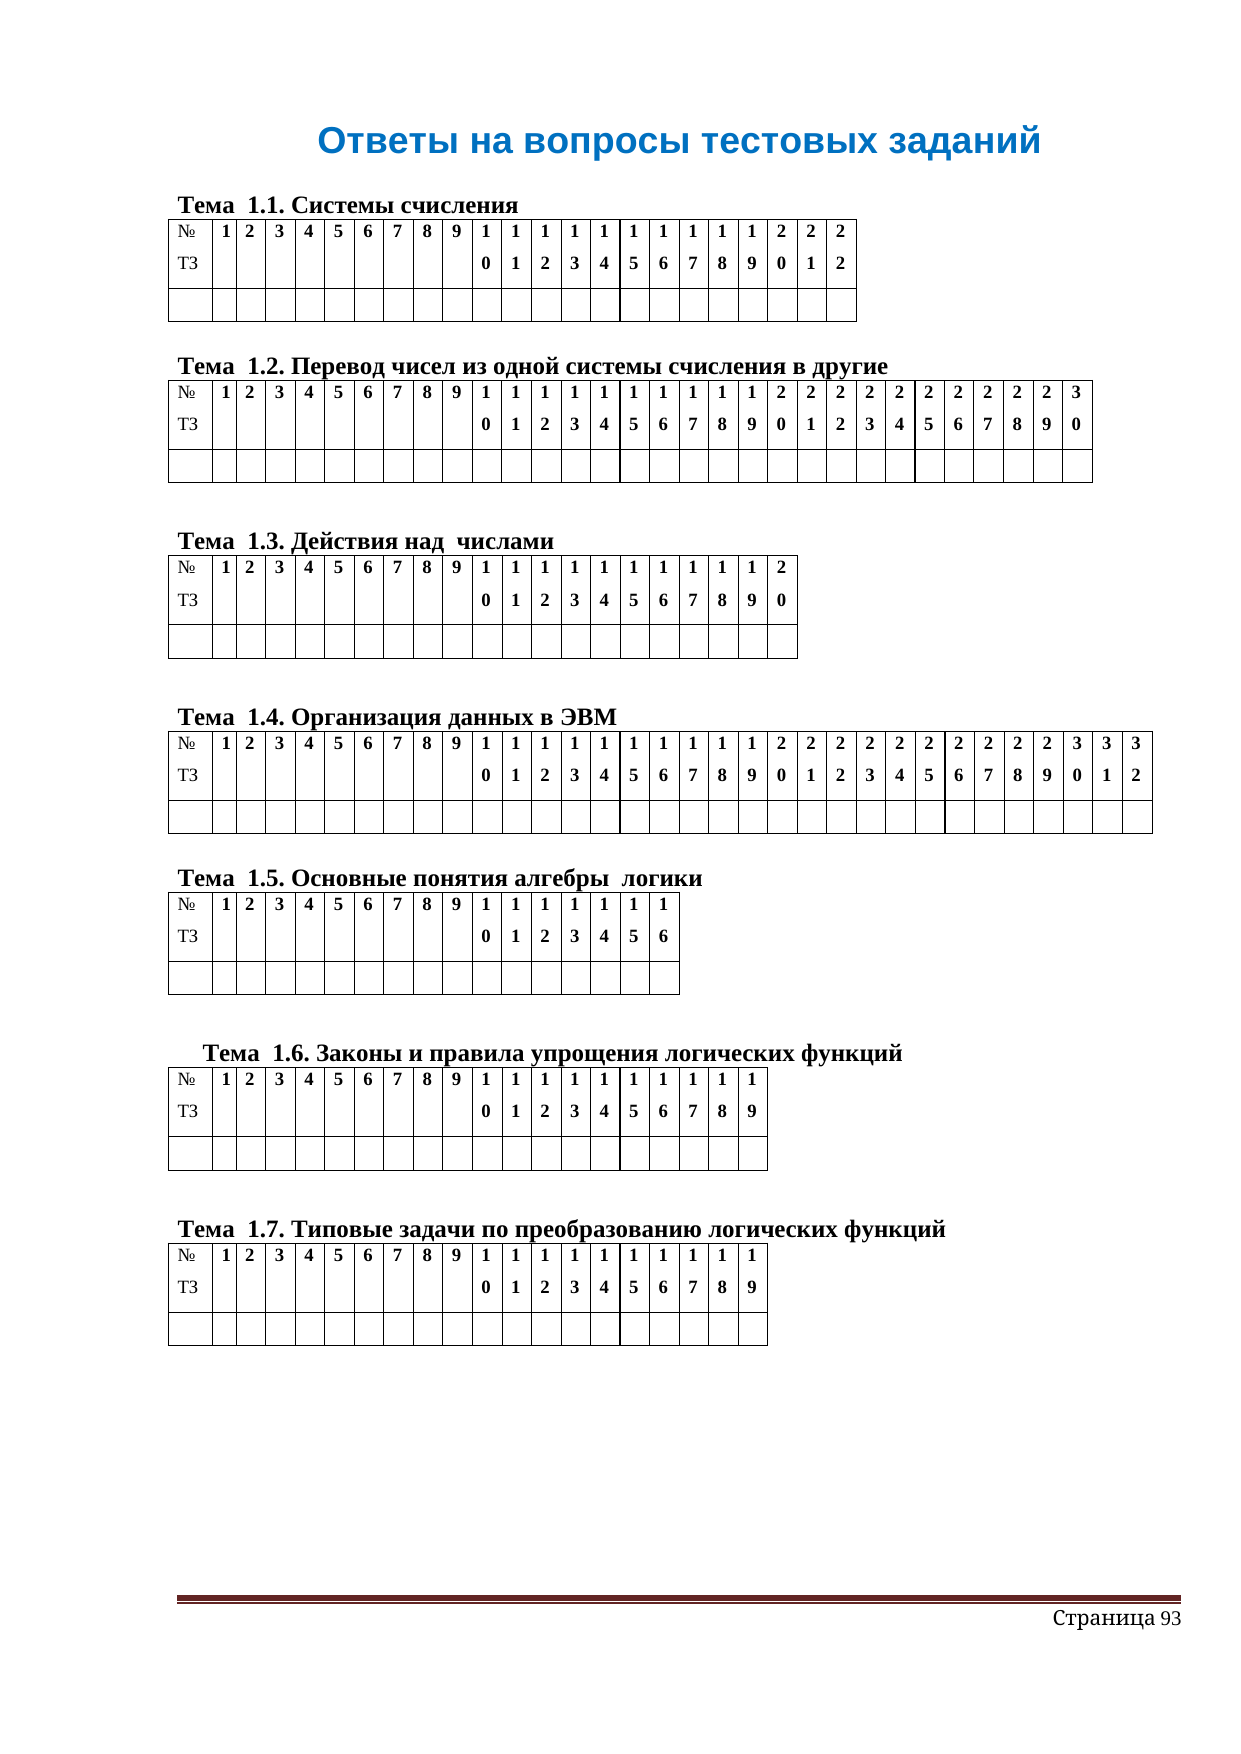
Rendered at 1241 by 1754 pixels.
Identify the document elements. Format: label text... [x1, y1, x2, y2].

table_header 14 [591, 220, 619, 288]
table_header 16 [650, 381, 679, 449]
table_cell [532, 962, 561, 994]
table_header 17 [680, 732, 708, 800]
table_cell [1064, 801, 1092, 833]
table_header 15 [621, 220, 649, 288]
table_header 10 [473, 220, 501, 288]
table_header 8 [414, 556, 442, 624]
table_cell [621, 450, 649, 482]
table_header 18 [709, 732, 738, 800]
table_header 5 [325, 556, 354, 624]
table_header 7 [384, 1244, 413, 1312]
table_cell [562, 450, 590, 482]
text Тема 1.5. Основные понятия алгебры логики [177, 863, 1181, 892]
table_header 3 [266, 1068, 295, 1136]
table_header 27 [974, 381, 1003, 449]
table_cell [768, 801, 797, 833]
table_cell [680, 1313, 708, 1345]
table_header 13 [562, 381, 590, 449]
table_cell [532, 289, 561, 321]
table_header 5 [325, 893, 354, 961]
table_cell [975, 801, 1004, 833]
table_header 15 [621, 732, 649, 800]
table_cell [296, 1137, 324, 1169]
table_cell [503, 1313, 531, 1345]
table_header 7 [384, 381, 413, 449]
table_cell [768, 625, 797, 658]
table_header 14 [591, 381, 619, 449]
table_header 5 [325, 220, 354, 288]
table_cell [916, 801, 944, 833]
table_header 6 [355, 220, 383, 288]
table_cell [503, 1137, 531, 1169]
table_header 17 [680, 220, 708, 288]
table_cell [532, 450, 561, 482]
table_header 23 [857, 732, 885, 800]
table_cell [974, 450, 1003, 482]
text Тема 1.4. Организация данных в ЭВМ [177, 702, 1181, 731]
table_header 4 [296, 1244, 324, 1312]
table_header 12 [532, 1244, 561, 1312]
table_cell [384, 1137, 413, 1169]
table_cell [213, 289, 236, 321]
table_header 1 [213, 893, 236, 961]
table_cell [237, 289, 265, 321]
table_cell [325, 801, 354, 833]
table_header 19 [739, 220, 767, 288]
table_header 6 [355, 381, 383, 449]
table_header 11 [502, 381, 531, 449]
table_cell [532, 625, 561, 658]
table_header 9 [443, 381, 472, 449]
table_cell [709, 450, 738, 482]
table_cell [798, 801, 826, 833]
table_header 6 [355, 1244, 383, 1312]
table_cell [237, 1137, 265, 1169]
table_header 7 [384, 1068, 413, 1136]
table_header 4 [296, 732, 324, 800]
table_cell [325, 1137, 354, 1169]
table_header 19 [739, 1068, 767, 1136]
table_header 16 [650, 1244, 679, 1312]
table_header 19 [739, 1244, 767, 1312]
table_header 3 [266, 220, 295, 288]
table_cell [473, 962, 501, 994]
table_header 24 [886, 732, 915, 800]
table_cell [296, 1313, 324, 1345]
table_header 3 [266, 556, 295, 624]
table_header 25 [916, 732, 944, 800]
table_header 19 [739, 556, 767, 624]
table_header 15 [621, 1068, 649, 1136]
table_cell [591, 450, 619, 482]
table_cell [650, 962, 679, 994]
table_header 12 [532, 1068, 561, 1136]
table_cell [621, 289, 649, 321]
table_header 10 [473, 893, 501, 961]
table_header 13 [562, 220, 590, 288]
table_cell [827, 801, 856, 833]
table_cell [709, 289, 738, 321]
table_header 20 [768, 381, 797, 449]
table_cell [414, 962, 442, 994]
table_cell [503, 801, 531, 833]
table_cell [503, 625, 531, 658]
table_header 17 [680, 556, 708, 624]
table_header № ТЗ [169, 1068, 212, 1136]
table_header 18 [709, 381, 738, 449]
table_cell [562, 625, 590, 658]
table_header 3 [266, 381, 295, 449]
table_header 12 [532, 556, 561, 624]
table_header 1 [213, 381, 236, 449]
table_header 21 [798, 381, 826, 449]
table_cell [443, 801, 472, 833]
table_header 2 [237, 732, 265, 800]
table_header 19 [739, 381, 767, 449]
table_cell [266, 289, 295, 321]
table_header 16 [650, 893, 679, 961]
table_header 16 [650, 556, 679, 624]
table_header 25 [916, 381, 944, 449]
table_header 8 [414, 220, 442, 288]
table_cell [591, 1137, 619, 1169]
table_header 4 [296, 1068, 324, 1136]
table_header 30 [1064, 732, 1092, 800]
table_cell [621, 801, 649, 833]
table_header 19 [739, 732, 767, 800]
table_header 10 [473, 732, 502, 800]
table_header 17 [680, 1244, 708, 1312]
table_cell [502, 289, 531, 321]
table_cell [296, 801, 324, 833]
table_cell [591, 625, 620, 658]
table_cell [384, 450, 413, 482]
table_cell [827, 289, 856, 321]
table_cell [266, 450, 295, 482]
table_header 2 [237, 1068, 265, 1136]
table_cell [213, 1313, 236, 1345]
table_cell [946, 801, 974, 833]
table_header № ТЗ [169, 732, 212, 800]
table_header 10 [473, 556, 502, 624]
table_cell [213, 962, 236, 994]
table_cell [384, 1313, 413, 1345]
table_header № ТЗ [169, 381, 212, 449]
table_header 5 [325, 1068, 354, 1136]
table_cell [169, 1313, 212, 1345]
table_cell [266, 801, 295, 833]
table_cell [562, 289, 590, 321]
table_cell [473, 289, 501, 321]
table_cell [473, 801, 502, 833]
table_cell [532, 1313, 561, 1345]
table_header 13 [562, 1068, 590, 1136]
table_header 26 [946, 732, 974, 800]
table_header 2 [237, 220, 265, 288]
table_cell [355, 289, 383, 321]
table_cell [296, 625, 324, 658]
table_header 7 [384, 220, 413, 288]
table_header 8 [414, 381, 442, 449]
table_cell [739, 450, 767, 482]
table_header 29 [1034, 381, 1062, 449]
table_header 13 [562, 893, 590, 961]
table_header 14 [591, 1244, 619, 1312]
table_cell [266, 962, 295, 994]
table_header 9 [443, 893, 472, 961]
table_header 3 [266, 893, 295, 961]
table_header 8 [414, 893, 442, 961]
table_cell [591, 289, 619, 321]
table_header 24 [886, 381, 914, 449]
table_cell [1123, 801, 1152, 833]
table_cell [325, 289, 354, 321]
table_header 7 [384, 893, 413, 961]
table_cell [680, 801, 708, 833]
table_header 21 [798, 732, 826, 800]
table_header 8 [414, 732, 442, 800]
table_header 1 [213, 220, 236, 288]
table_header 21 [798, 220, 826, 288]
table_cell [827, 450, 856, 482]
table_cell [414, 1137, 442, 1169]
table_header 2 [237, 1244, 265, 1312]
table_header 10 [473, 1244, 502, 1312]
table_header 12 [532, 732, 561, 800]
table_cell [650, 625, 679, 658]
table_header 4 [296, 381, 324, 449]
table_header 11 [502, 220, 531, 288]
table_cell [591, 962, 620, 994]
table_cell [709, 625, 738, 658]
table_header 17 [680, 1068, 708, 1136]
table_header 15 [621, 893, 649, 961]
table_header 23 [857, 381, 885, 449]
table_cell [739, 625, 767, 658]
table_cell [384, 289, 413, 321]
table_cell [473, 1137, 502, 1169]
table_header 11 [503, 732, 531, 800]
table_header 2 [237, 381, 265, 449]
table_cell [591, 1313, 619, 1345]
table_cell [739, 1137, 767, 1169]
table_header 22 [827, 220, 856, 288]
table_cell [1093, 801, 1122, 833]
table_cell [213, 450, 236, 482]
table_header 11 [503, 1244, 531, 1312]
table_cell [169, 289, 212, 321]
table_header 20 [768, 220, 797, 288]
subtitle Ответы на вопросы тестовых заданий [177, 118, 1181, 161]
table_header 20 [768, 732, 797, 800]
table_cell [680, 625, 708, 658]
table_cell [562, 1137, 590, 1169]
table_cell [621, 962, 649, 994]
table_header 29 [1034, 732, 1063, 800]
table_cell [443, 289, 472, 321]
table_header 1 [213, 732, 236, 800]
table_header 22 [827, 381, 856, 449]
text Тема 1.2. Перевод чисел из одной системы счисления в другие [177, 351, 1181, 380]
table_cell [857, 450, 885, 482]
table_cell [414, 625, 442, 658]
table_header 3 [266, 1244, 295, 1312]
table_header 12 [532, 381, 561, 449]
table_cell [213, 801, 236, 833]
table_header 17 [680, 381, 708, 449]
table_cell [296, 450, 324, 482]
table_header 14 [591, 556, 620, 624]
table_header № ТЗ [169, 1244, 212, 1312]
table_header 18 [709, 220, 738, 288]
table_header 10 [473, 1068, 502, 1136]
table_header 20 [768, 556, 797, 624]
table_header 4 [296, 556, 324, 624]
table_header 13 [562, 732, 590, 800]
table_cell [502, 450, 531, 482]
table_cell [355, 625, 383, 658]
table_header 28 [1004, 381, 1033, 449]
table_cell [798, 450, 826, 482]
table_cell [296, 289, 324, 321]
table_cell [473, 1313, 502, 1345]
table_header 22 [827, 732, 856, 800]
table_header 13 [562, 556, 590, 624]
table_header 4 [296, 220, 324, 288]
table_header 6 [355, 732, 383, 800]
table_cell [621, 1137, 649, 1169]
table_cell [355, 1137, 383, 1169]
table_header 31 [1093, 732, 1122, 800]
table_cell [709, 1313, 738, 1345]
table_cell [384, 625, 413, 658]
table_header 5 [325, 732, 354, 800]
table_header 9 [443, 1068, 472, 1136]
table_cell [237, 450, 265, 482]
table_header 15 [621, 1244, 649, 1312]
table_cell [355, 1313, 383, 1345]
table_header 1 [213, 1244, 236, 1312]
table_cell [213, 1137, 236, 1169]
table_header 16 [650, 1068, 679, 1136]
table_header 18 [709, 1068, 738, 1136]
table_cell [680, 450, 708, 482]
table_cell [384, 801, 413, 833]
table_header 14 [591, 1068, 619, 1136]
table_header № ТЗ [169, 893, 212, 961]
table_cell [237, 962, 265, 994]
table_header 5 [325, 1244, 354, 1312]
table_cell [237, 801, 265, 833]
text Тема 1.1. Системы счисления [177, 190, 1181, 219]
table_header 7 [384, 732, 413, 800]
table_cell [709, 1137, 738, 1169]
table_header 30 [1063, 381, 1092, 449]
table_cell [562, 962, 590, 994]
table_cell [213, 625, 236, 658]
table_cell [1034, 450, 1062, 482]
table_cell [443, 962, 472, 994]
table_header 8 [414, 1068, 442, 1136]
table_header 12 [532, 220, 561, 288]
table_cell [739, 1313, 767, 1345]
table_header 2 [237, 556, 265, 624]
table_header 16 [650, 220, 679, 288]
table_header 16 [650, 732, 679, 800]
table_cell [355, 801, 383, 833]
table_cell [739, 289, 767, 321]
table_cell [916, 450, 944, 482]
table_header 1 [213, 1068, 236, 1136]
table_cell [709, 801, 738, 833]
table_cell [1004, 450, 1033, 482]
table_header 1 [213, 556, 236, 624]
table_cell [945, 450, 973, 482]
table_header 5 [325, 381, 354, 449]
table_cell [768, 450, 797, 482]
table_cell [355, 450, 383, 482]
table_header 6 [355, 893, 383, 961]
table_cell [562, 801, 590, 833]
table_cell [650, 289, 679, 321]
table_cell [355, 962, 383, 994]
table_cell [532, 801, 561, 833]
table_cell [650, 801, 679, 833]
table_cell [562, 1313, 590, 1345]
table_header 27 [975, 732, 1004, 800]
table_cell [886, 450, 914, 482]
table_cell [169, 962, 212, 994]
table_header 13 [562, 1244, 590, 1312]
table_cell [325, 450, 354, 482]
table_cell [680, 289, 708, 321]
table_cell [1005, 801, 1033, 833]
table_cell [502, 962, 531, 994]
table_header 10 [473, 381, 501, 449]
table_header 18 [709, 1244, 738, 1312]
table_header 9 [443, 556, 472, 624]
table_cell [473, 450, 501, 482]
table_cell [414, 289, 442, 321]
table_header 18 [709, 556, 738, 624]
table_cell [857, 801, 885, 833]
table_cell [237, 625, 265, 658]
table_header 8 [414, 1244, 442, 1312]
table_cell [266, 1137, 295, 1169]
table_header 7 [384, 556, 413, 624]
table_cell [621, 625, 649, 658]
table_cell [680, 1137, 708, 1169]
table_header 32 [1123, 732, 1152, 800]
text Тема 1.3. Действия над числами [177, 526, 1181, 555]
table_header 14 [591, 893, 620, 961]
table_cell [266, 1313, 295, 1345]
table_header 28 [1005, 732, 1033, 800]
text Тема 1.6. Законы и правила упрощения логических функций [177, 1038, 1181, 1067]
table_cell [169, 625, 212, 658]
table_header 12 [532, 893, 561, 961]
table_cell [169, 1137, 212, 1169]
table_cell [296, 962, 324, 994]
table_cell [414, 1313, 442, 1345]
table_cell [1063, 450, 1092, 482]
table_header № ТЗ [169, 556, 212, 624]
table_header 11 [502, 893, 531, 961]
table_header 26 [945, 381, 973, 449]
table_cell [266, 625, 295, 658]
table_header 3 [266, 732, 295, 800]
table_cell [532, 1137, 561, 1169]
table_cell [621, 1313, 649, 1345]
table_cell [169, 450, 212, 482]
table_cell [650, 1137, 679, 1169]
table_cell [591, 801, 619, 833]
table_cell [443, 625, 472, 658]
table_cell [325, 1313, 354, 1345]
table_header 6 [355, 1068, 383, 1136]
table_cell [414, 450, 442, 482]
table_header 11 [503, 1068, 531, 1136]
table_header № ТЗ [169, 220, 212, 288]
table_header 2 [237, 893, 265, 961]
table_cell [169, 801, 212, 833]
table_header 4 [296, 893, 324, 961]
table_header 14 [591, 732, 619, 800]
text Тема 1.7. Типовые задачи по преобразованию логических функций [177, 1214, 1181, 1242]
table_cell [650, 450, 679, 482]
table_cell [768, 289, 797, 321]
table_cell [443, 1137, 472, 1169]
table_cell [886, 801, 915, 833]
table_cell [739, 801, 767, 833]
table_header 9 [443, 220, 472, 288]
table_cell [798, 289, 826, 321]
table_header 6 [355, 556, 383, 624]
table_cell [650, 1313, 679, 1345]
table_cell [325, 962, 354, 994]
table_header 9 [443, 1244, 472, 1312]
table_cell [237, 1313, 265, 1345]
table_cell [414, 801, 442, 833]
table_cell [325, 625, 354, 658]
table_header 11 [503, 556, 531, 624]
table_cell [1034, 801, 1063, 833]
table_cell [443, 450, 472, 482]
table_cell [384, 962, 413, 994]
table_cell [473, 625, 502, 658]
table_header 9 [443, 732, 472, 800]
table_header 15 [621, 381, 649, 449]
table_header 15 [621, 556, 649, 624]
table_cell [443, 1313, 472, 1345]
